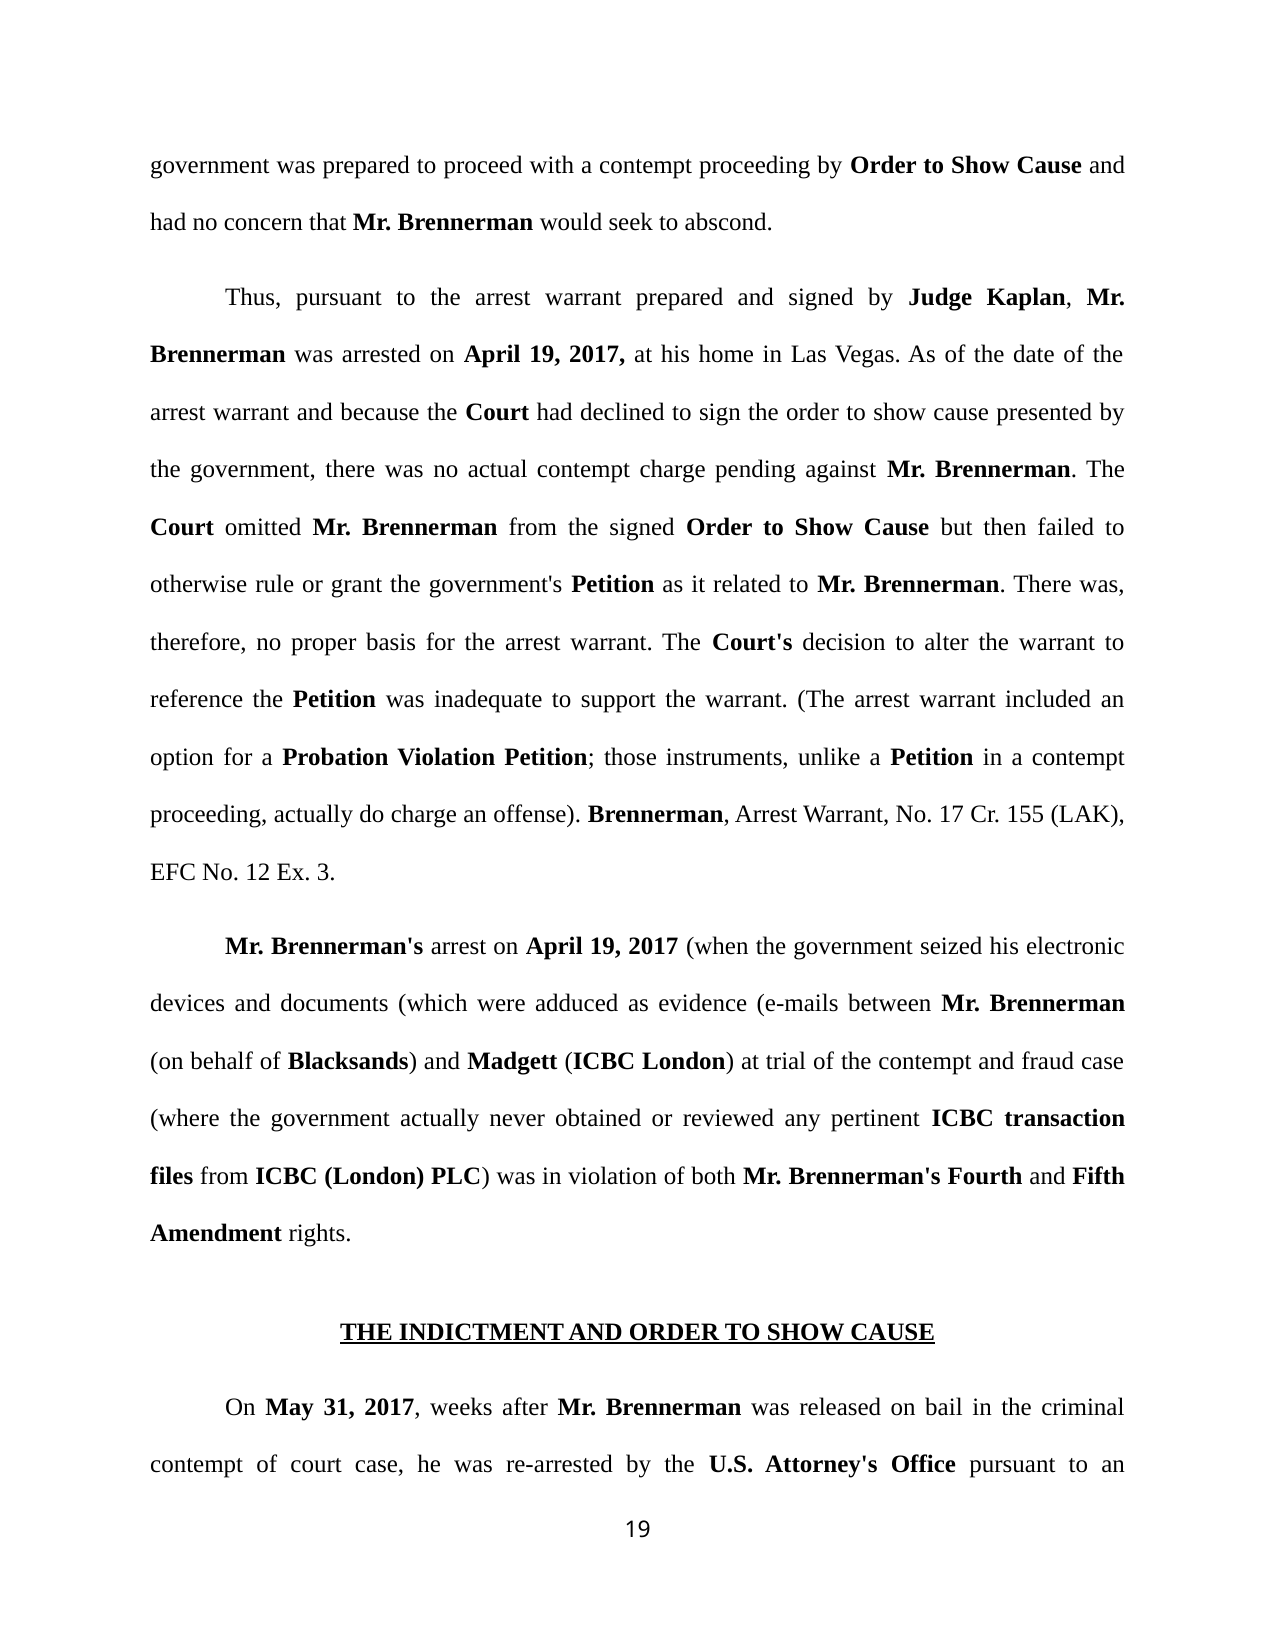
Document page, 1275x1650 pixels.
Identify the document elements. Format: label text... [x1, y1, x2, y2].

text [150, 1392, 1125, 1478]
text Mr. Brennerman's arrest on April 19, 2017 (when the government seized his electronic devices and documents (which were adduced as evidence (e-mails between Mr. Brennerman (on behalf of Blacksands) and Madgett (ICBC London) at trial of the contempt and fraud case (where the government actually never obtained or reviewed any pertinent ICBC transaction files from ICBC (London) PLC) was in violation of both Mr. Brennerman's Fourth and Fifth Amendment rights. [150, 931, 1125, 1247]
text THE INDICTMENT AND ORDER TO SHOW CAUSE [150, 1317, 1125, 1346]
text Thus, pursuant to the arrest warrant prepared and signed by Judge Kaplan, Mr. Brennerman was arrested on April 19, 2017, at his home in Las Vegas. As of the date of the arrest warrant and because the Court had declined to sign the order to show cause presented by the government, there was no actual contempt charge pending against Mr. Brennerman. The Court omitted Mr. Brennerman from the signed Order to Show Cause but then failed to otherwise rule or grant the government's Petition as it related to Mr. Brennerman. There was, therefore, no proper basis for the arrest warrant. The Court's decision to alter the warrant to reference the Petition was inadequate to support the warrant. (The arrest warrant included an option for a Probation Violation Petition; those instruments, unlike a Petition in a contempt proceeding, actually do charge an offense). Brennerman, Arrest Warrant, No. 17 Cr. 155 (LAK), EFC No. 12 Ex. 3. [150, 282, 1125, 885]
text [150, 150, 1125, 236]
